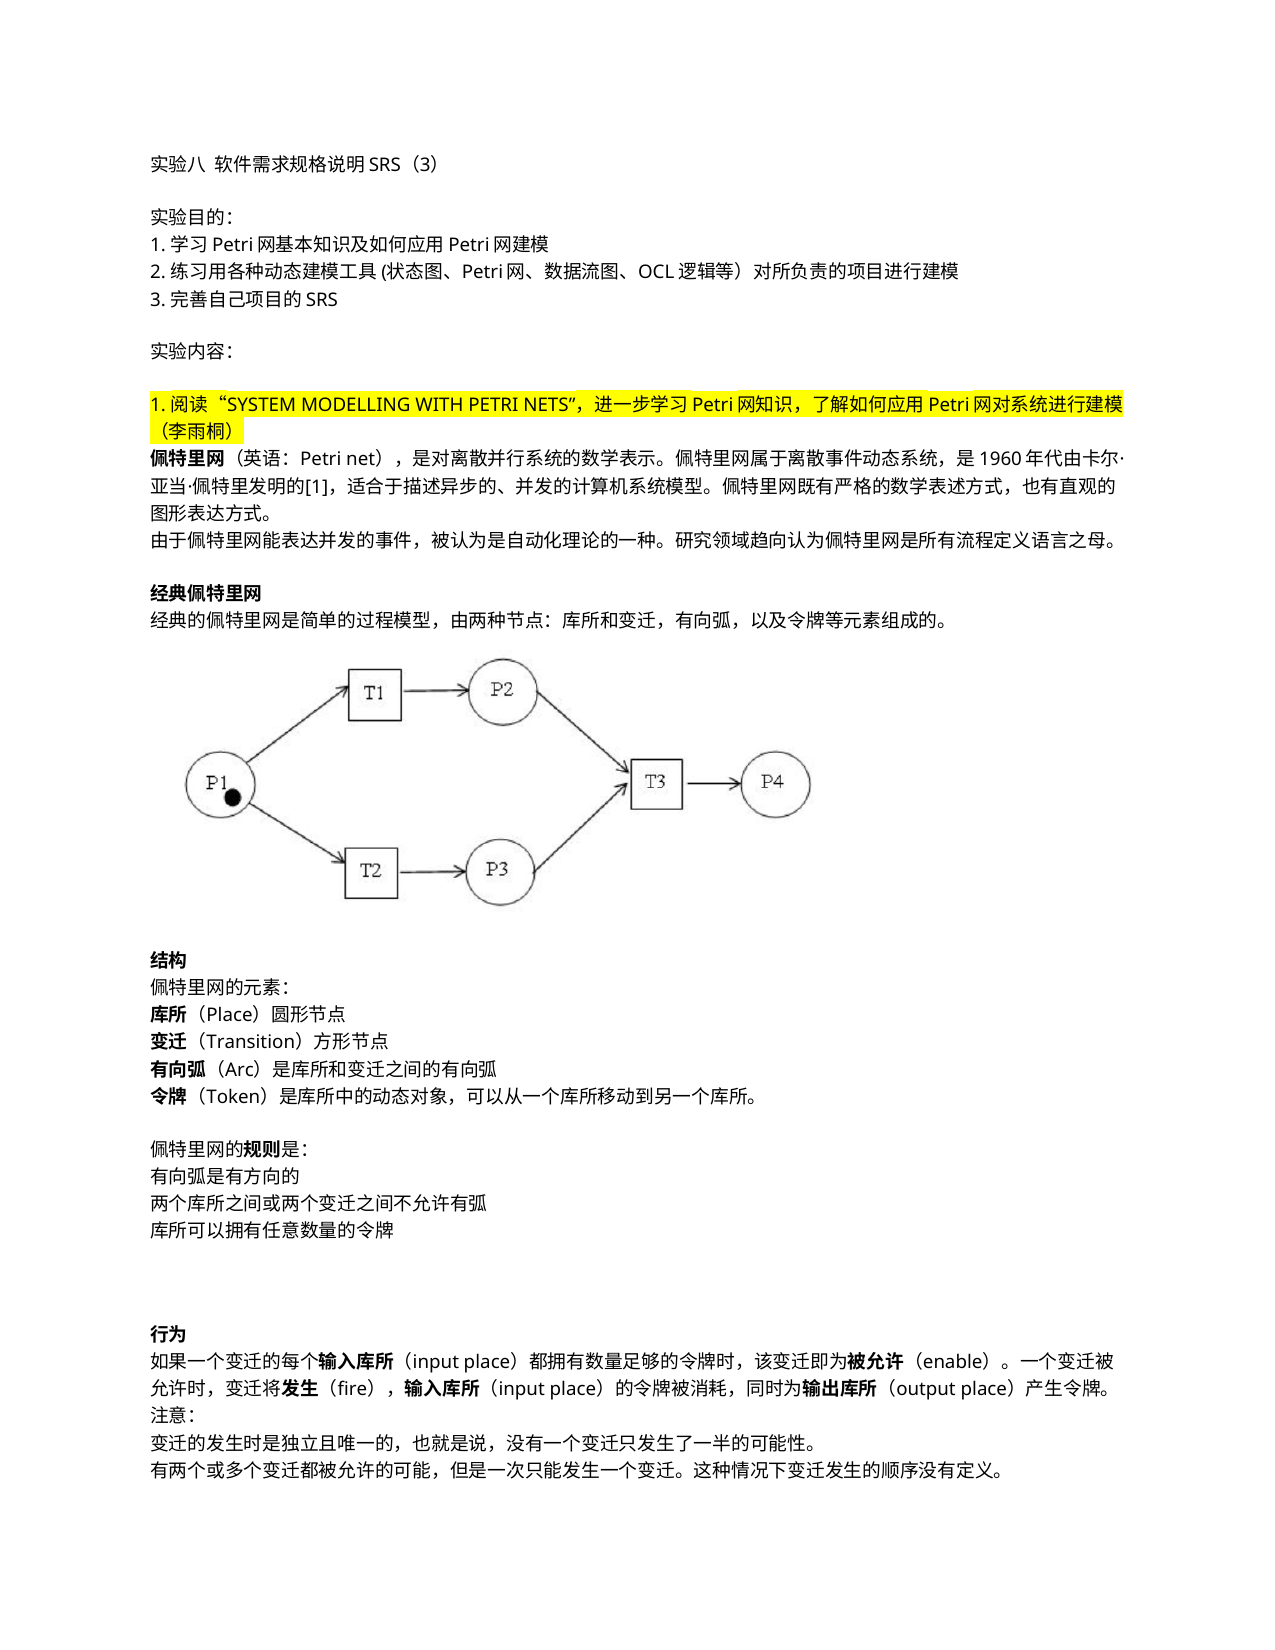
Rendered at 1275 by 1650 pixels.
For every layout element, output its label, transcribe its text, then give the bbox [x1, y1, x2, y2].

text 3. 完善自己项目的SRS [150, 284, 1125, 311]
picture [150, 632, 848, 921]
text 佩特里网（英语：Petri net），是对离散并行系统的数学表示。佩特里网属于离散事件动态系统，是1960年代由卡尔·亚当·佩特里发明的[1]，适合于描述异步的、并发的计算机系统模型。佩特里网既有严格的数学表述方式，也有直观的图形表达方式。 [150, 444, 1125, 526]
text 1. 阅读“SYSTEM MODELLING WITH PETRI NETS”，进一步学习Petri网知识，了解如何应用Petri网对系统进行建模（李雨桐） [244, 390, 1125, 444]
text 2. 练习用各种动态建模工具 (状态图、Petri网、数据流图、OCL逻辑等）对所负责的项目进行建模 [150, 257, 1125, 284]
text 库所可以拥有任意数量的令牌 [150, 1216, 1125, 1243]
text 库所（Place）圆形节点 [150, 1000, 1125, 1027]
text 经典佩特里网 [150, 578, 1125, 606]
text 令牌（Token）是库所中的动态对象，可以从一个库所移动到另一个库所。 [150, 1082, 1125, 1109]
text 有两个或多个变迁都被允许的可能，但是一次只能发生一个变迁。这种情况下变迁发生的顺序没有定义。 [150, 1456, 1125, 1483]
text 实验内容： [150, 337, 1125, 364]
text 佩特里网的元素： [150, 973, 1125, 1000]
text 两个库所之间或两个变迁之间不允许有弧 [150, 1189, 1125, 1216]
text 行为 [150, 1319, 1125, 1347]
text 佩特里网的规则是： [150, 1134, 1125, 1161]
text 实验目的： [150, 203, 1125, 230]
text 变迁（Transition）方形节点 [150, 1027, 1125, 1054]
text 有向弧是有方向的 [150, 1161, 1125, 1189]
text 由于佩特里网能表达并发的事件，被认为是自动化理论的一种。研究领域趋向认为佩特里网是所有流程定义语言之母。 [150, 526, 1125, 553]
text 变迁的发生时是独立且唯一的，也就是说，没有一个变迁只发生了一半的可能性。 [150, 1428, 1125, 1456]
text 如果一个变迁的每个输入库所（input place）都拥有数量足够的令牌时，该变迁即为被允许（enable）。一个变迁被允许时，变迁将发生（fire），输入库所（input place）的令牌被消耗，同时为输出库所（output place）产生令牌。 [150, 1347, 1125, 1401]
text 1. 学习Petri网基本知识及如何应用Petri网建模 [150, 230, 1125, 257]
text 有向弧（Arc）是库所和变迁之间的有向弧 [150, 1054, 1125, 1082]
text 结构 [150, 946, 1125, 973]
text 实验八 软件需求规格说明SRS（3） [150, 150, 1125, 177]
text 经典的佩特里网是简单的过程模型，由两种节点：库所和变迁，有向弧，以及令牌等元素组成的。 [150, 606, 1125, 633]
text 注意： [150, 1401, 1125, 1428]
